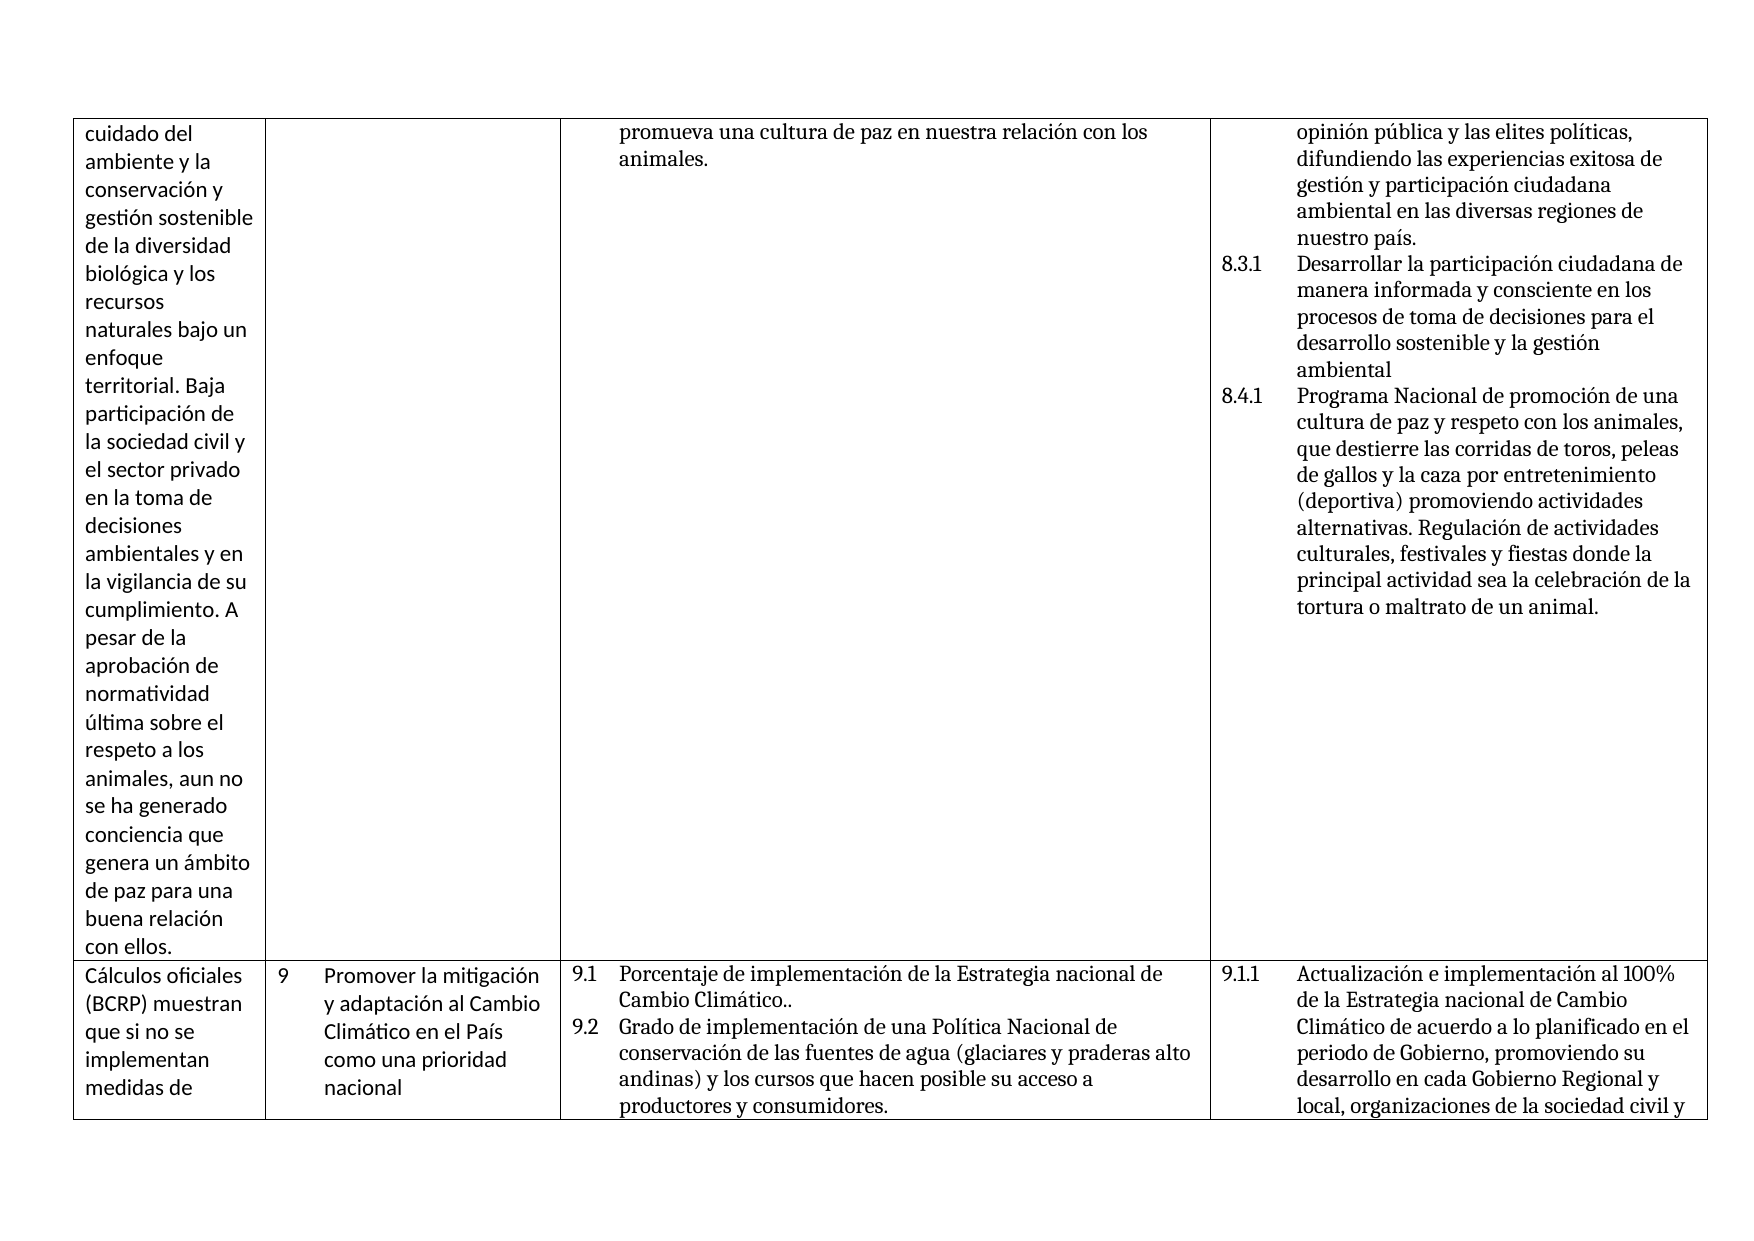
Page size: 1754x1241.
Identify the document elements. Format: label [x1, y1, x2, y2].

table_cell [561, 119, 1210, 960]
table_cell [561, 961, 1210, 1119]
table_cell [1211, 961, 1707, 1119]
table_cell [1211, 119, 1707, 960]
table_cell [266, 119, 560, 960]
table_cell [266, 961, 560, 1119]
table_cell [74, 119, 265, 960]
table_cell [74, 961, 265, 1119]
